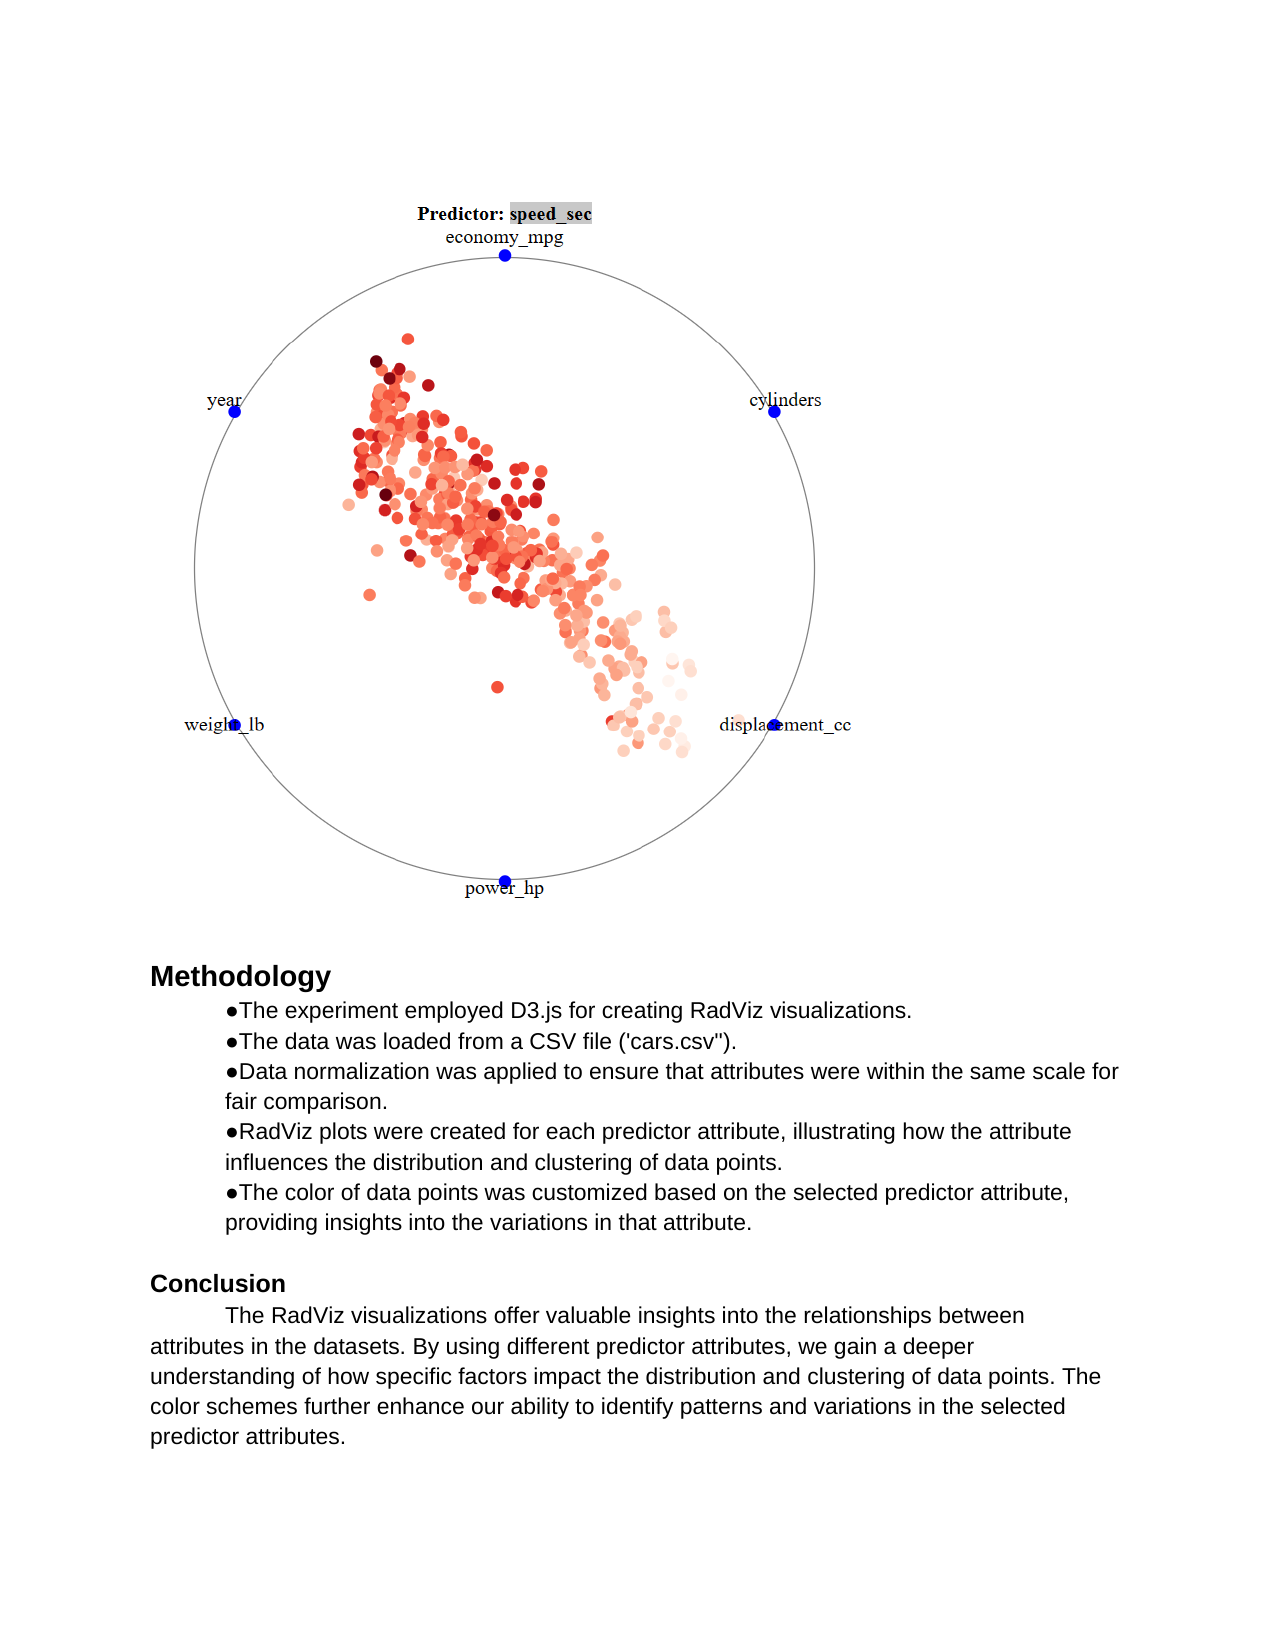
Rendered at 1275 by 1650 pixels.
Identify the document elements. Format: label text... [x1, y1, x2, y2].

text ●The data was loaded from a CSV file ('cars.csv''). [150, 1028, 1125, 1054]
text ●RadViz plots were created for each predictor attribute, illustrating how the attribute influences the distribution and clustering of data points. [150, 1118, 1125, 1175]
text ●Data normalization was applied to ensure that attributes were within the same scale for fair comparison. [150, 1058, 1125, 1114]
picture [150, 150, 887, 925]
text Methodology [150, 959, 1125, 992]
text ●The color of data points was customized based on the selected predictor attribute, providing insights into the variations in that attribute. [150, 1179, 1125, 1235]
text ●The experiment employed D3.js for creating RadViz visualizations. [150, 997, 1125, 1024]
text The RadViz visualizations offer valuable insights into the relationships between attributes in the datasets. By using different predictor attributes, we gain a deeper understanding of how specific factors impact the distribution and clustering of data points. The color schemes further enhance our ability to identify patterns and variations in the selected predictor attributes. [150, 1302, 1125, 1449]
text Conclusion [150, 1269, 1125, 1298]
